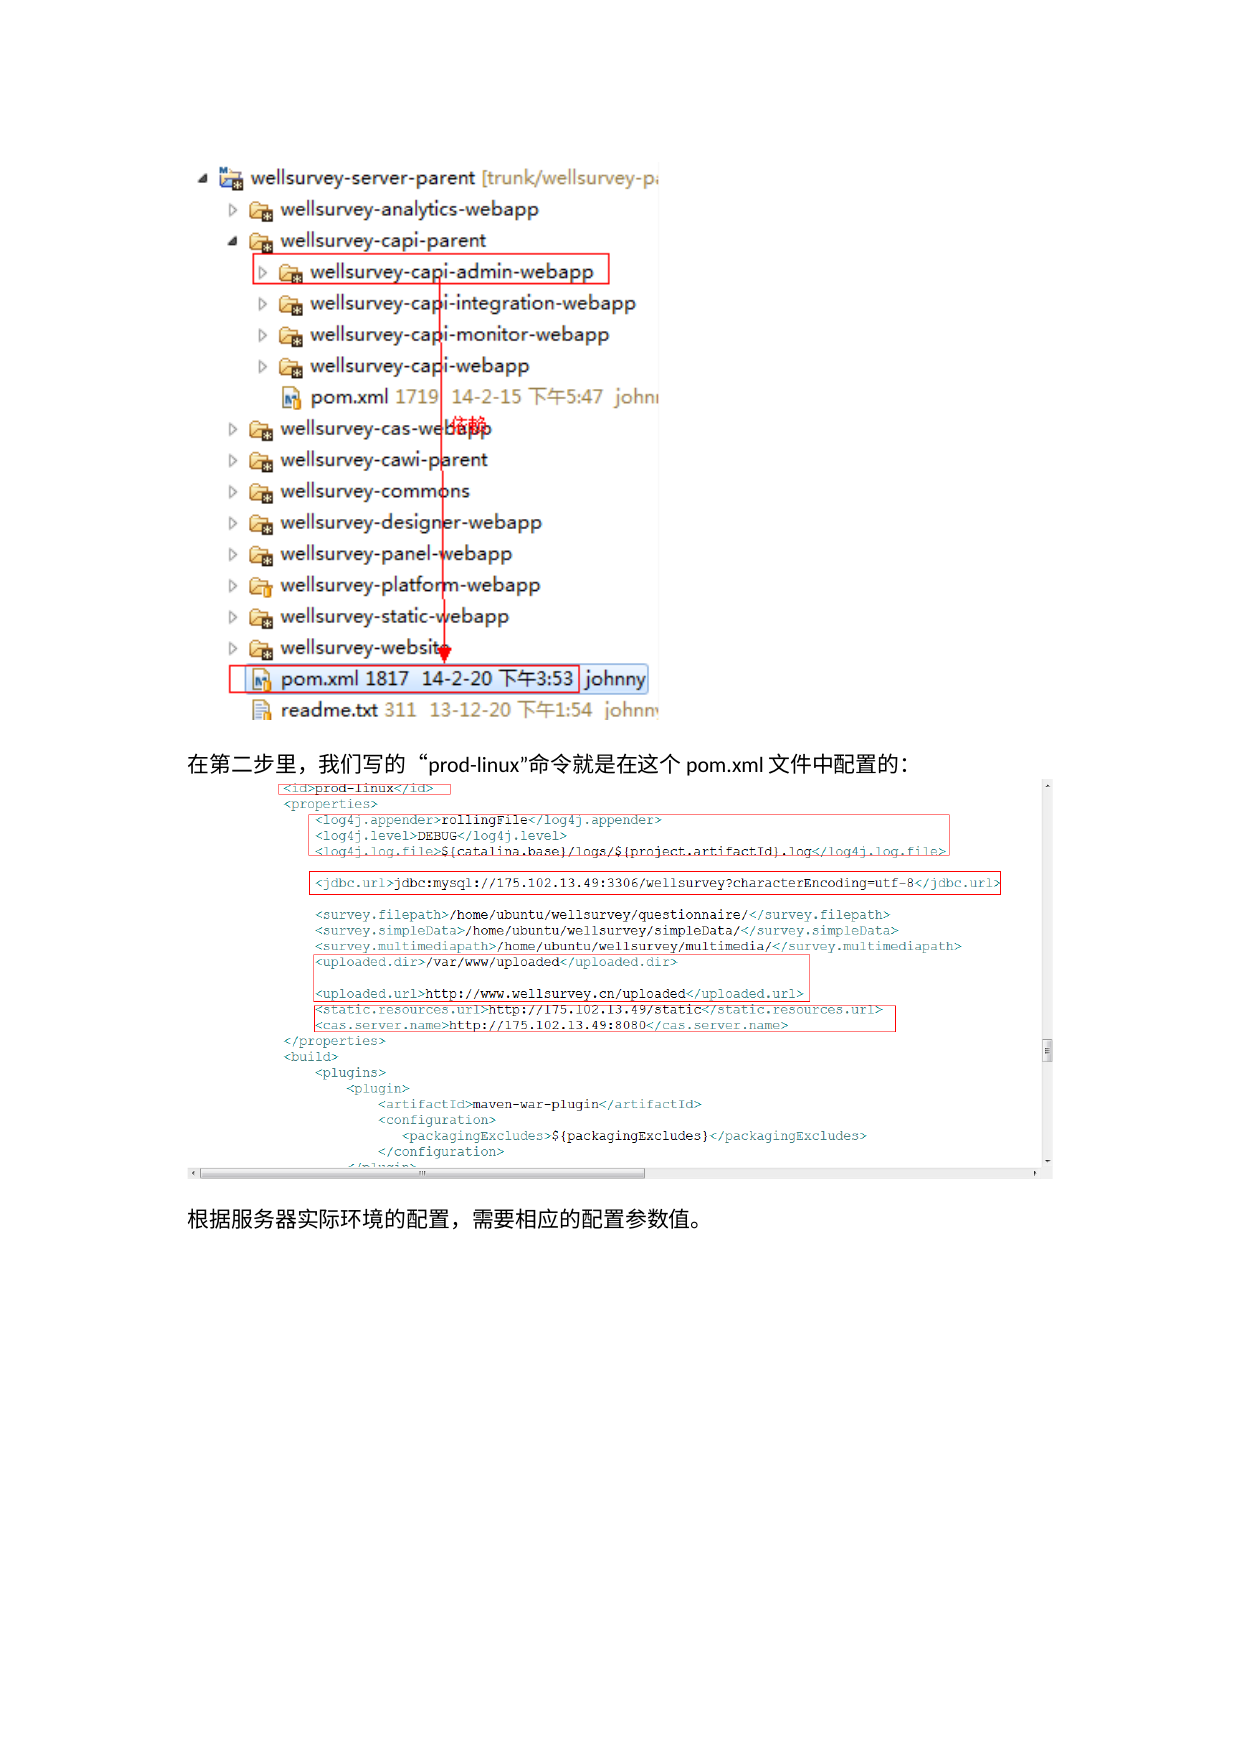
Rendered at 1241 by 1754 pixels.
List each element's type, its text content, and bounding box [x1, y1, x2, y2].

text 根据服务器实际环境的配置，需要相应的配置参数值。 [187, 1202, 1053, 1234]
picture [187, 779, 1053, 1179]
text 在第二步里，我们写的“prod-linux”命令就是在这个pom.xml文件中配置的： [187, 747, 1053, 779]
picture [187, 162, 660, 720]
